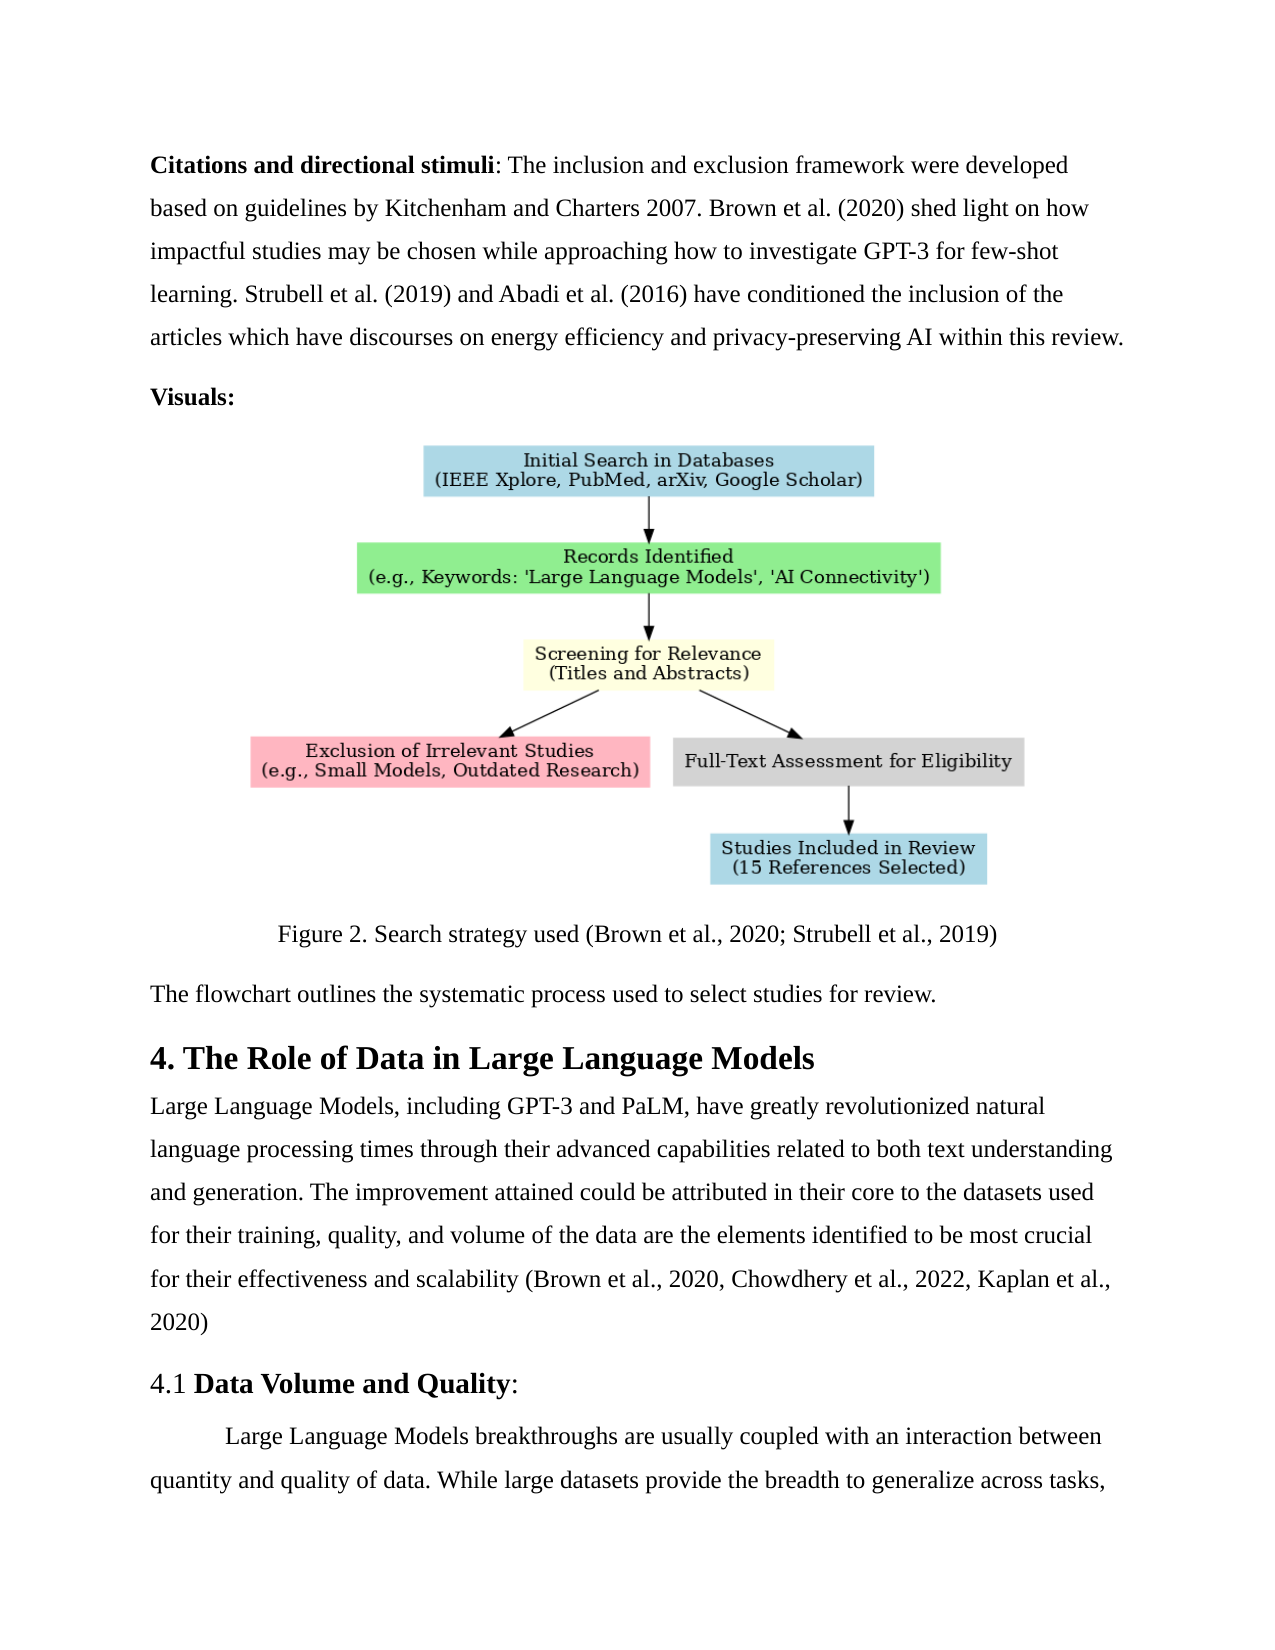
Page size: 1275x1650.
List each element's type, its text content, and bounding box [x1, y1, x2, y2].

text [150, 1367, 1125, 1494]
text The flowchart outlines the systematic process used to select studies for review. [150, 979, 1125, 1007]
text Citations and directional stimuli: The inclusion and exclusion framework were developed based on guidelines by Kitchenham and Charters 2007. Brown et al. (2020) shed light on how impactful studies may be chosen while approaching how to investigate GPT-3 for few-shot learning. Strubell et al. (2019) and Abadi et al. (2016) have conditioned the inclusion of the articles which have discourses on energy efficiency and privacy-preserving AI within this review. [150, 150, 1125, 351]
text Figure 2. Search strategy used (Brown et al., 2020; Strubell et al., 2019) [150, 919, 1125, 948]
text Visuals: [150, 382, 1125, 411]
text 4. The Role of Data in Large Language Models Large Language Models, including GPT-3 and PaLM, have greatly revolutionized natural language processing times through their advanced capabilities related to both text understanding and generation. The improvement attained could be attributed in their core to the datasets used for their training, quality, and volume of the data are the elements identified to be most crucial for their effectiveness and scalability (Brown et al., 2020, Chowdhery et al., 2022, Kaplan et al., 2020) [150, 1038, 1125, 1336]
picture [246, 442, 1029, 889]
